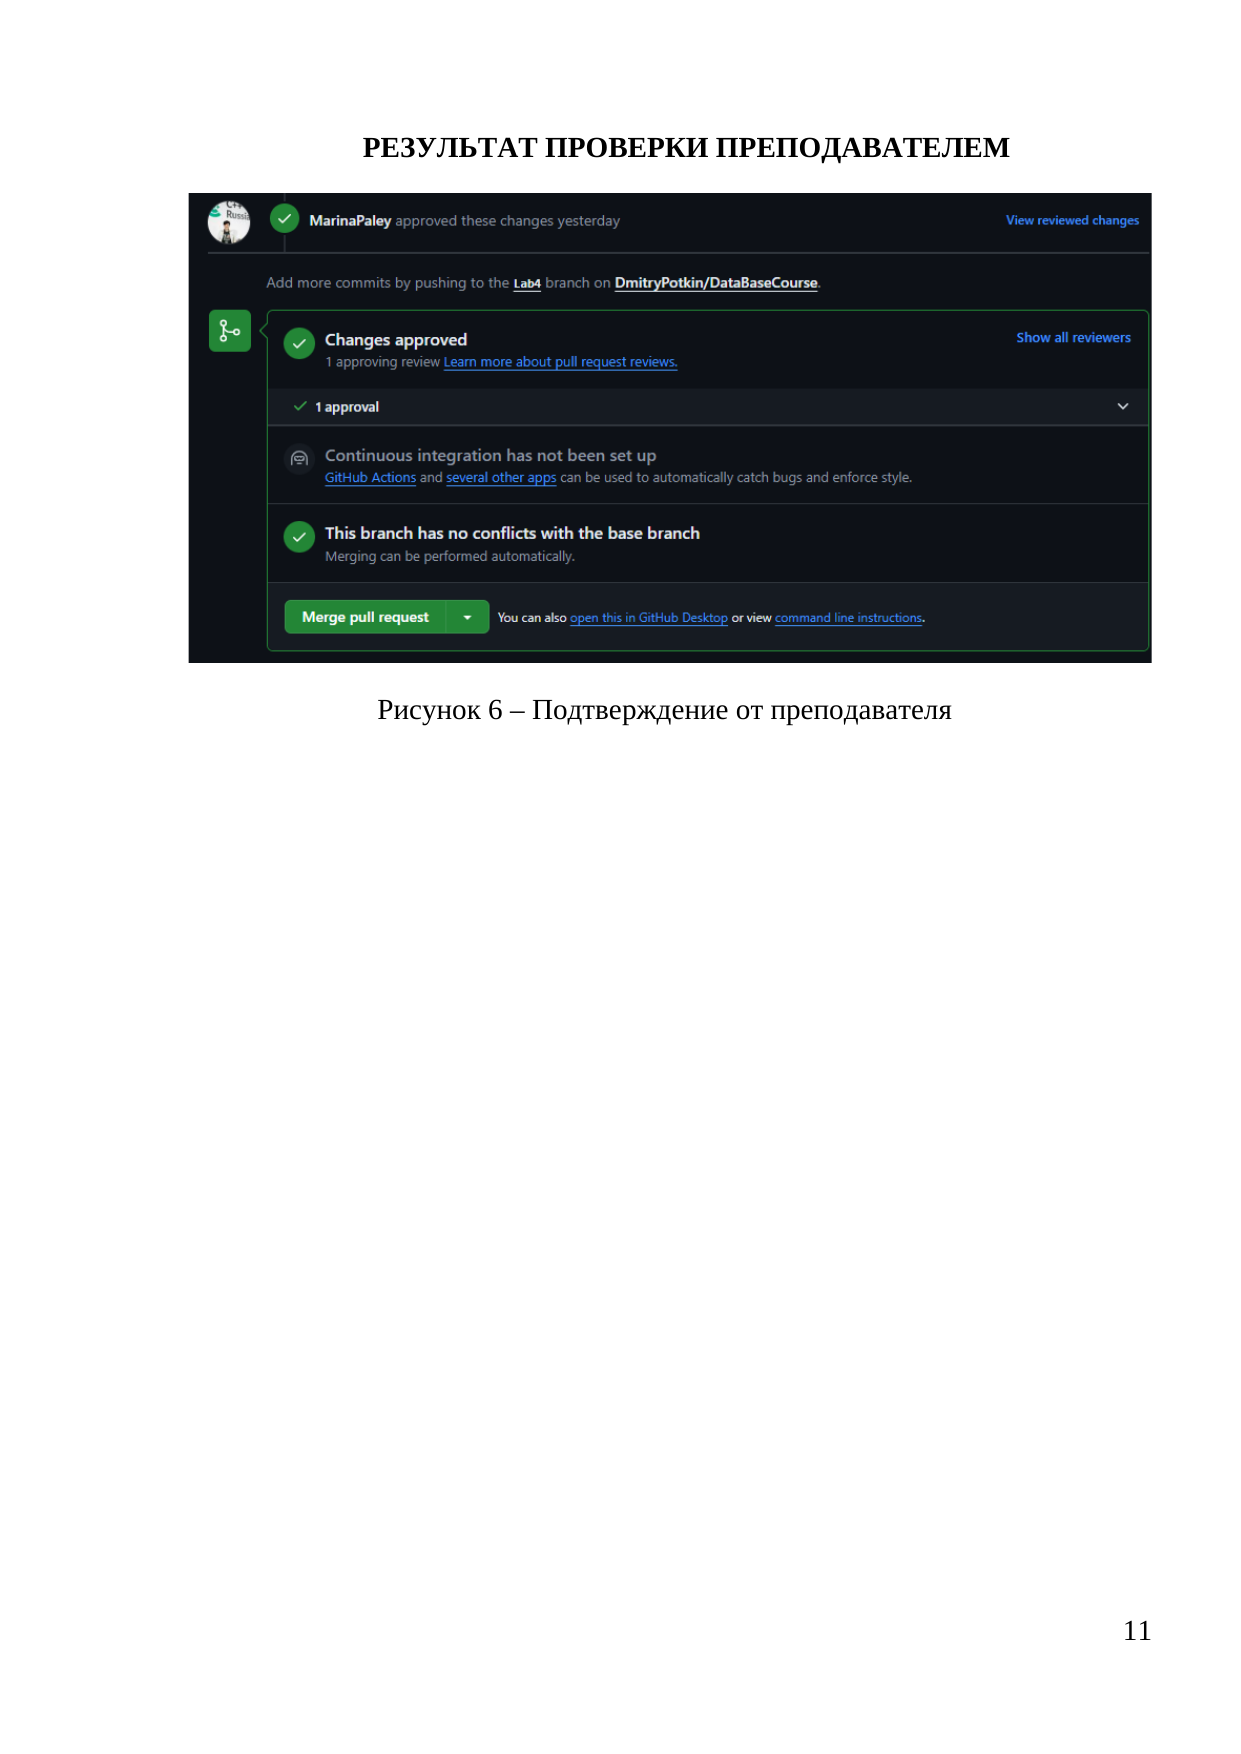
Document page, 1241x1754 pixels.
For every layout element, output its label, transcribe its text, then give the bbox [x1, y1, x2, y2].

table_header [177, 194, 1152, 679]
table_cell – Подтверждение от преподавателя [177, 680, 1152, 738]
picture [188, 193, 1152, 663]
text Результат проверки преподавателем [215, 131, 1152, 164]
